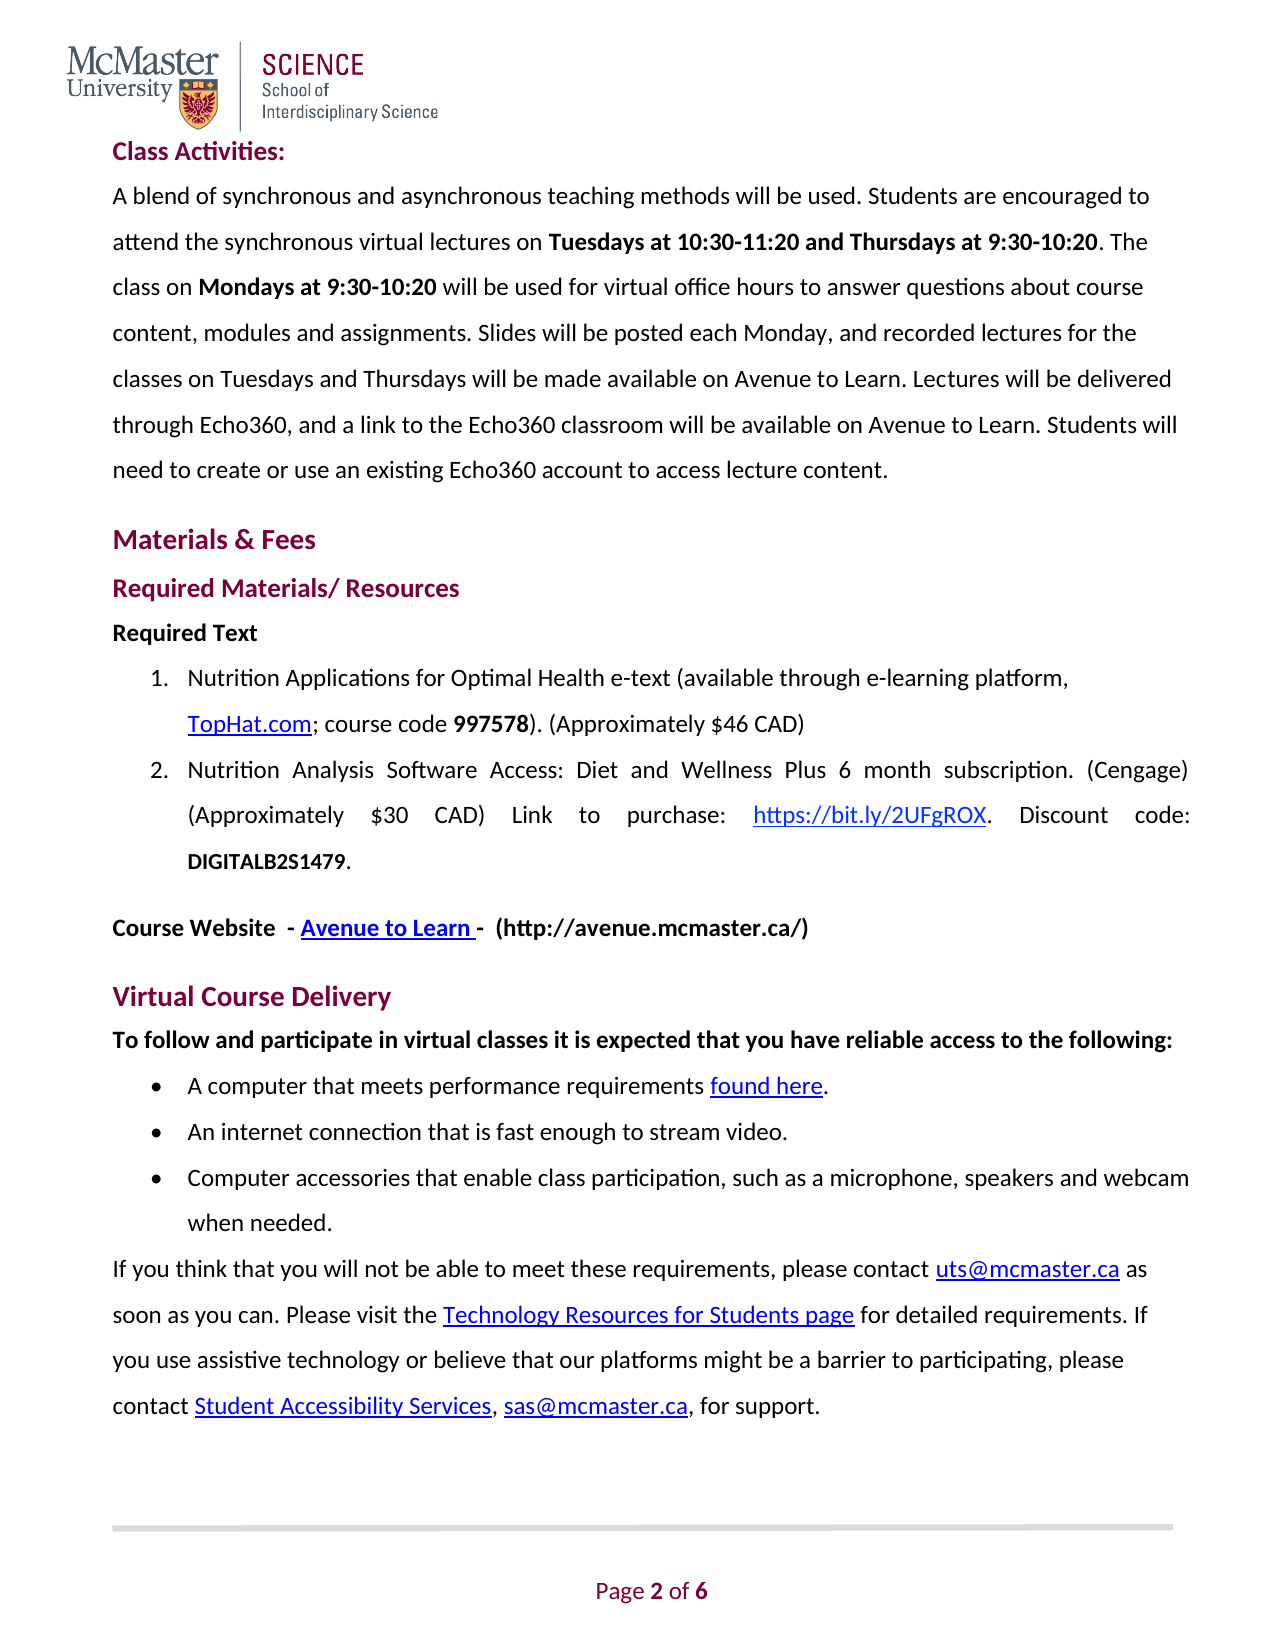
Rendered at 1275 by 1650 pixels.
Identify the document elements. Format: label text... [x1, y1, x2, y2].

list Computer accessories that enable class participation, such as a microphone, speakers and webcam when needed. [150, 1162, 1191, 1238]
list Nutrition Applications for Optimal Health e-text (available through e-learning platform, TopHat.com; course code 997578). (Approximately $46 CAD) [150, 662, 1191, 739]
subtitle Materials & Fees [112, 521, 1191, 557]
subtitle Required Materials/ Resources [112, 571, 1191, 604]
list Nutrition Analysis Software Access: Diet and Wellness Plus 6 month subscription. (Cengage) (Approximately $30 CAD) Link to purchase: https://bit.ly/2UFgROX. Discount code: DIGITALB2S1479. [150, 754, 1191, 876]
subtitle Virtual Course Delivery [112, 978, 1191, 1014]
text A blend of synchronous and asynchronous teaching methods will be used. Students are encouraged to attend the synchronous virtual lectures on Tuesdays at 10:30-11:20 and Thursdays at 9:30-10:20. The class on Mondays at 9:30-10:20 will be used for virtual office hours to answer questions about course content, modules and assignments. Slides will be posted each Monday, and recorded lectures for the classes on Tuesdays and Thursdays will be made available on Avenue to Learn. Lectures will be delivered through Echo360, and a link to the Echo360 classroom will be available on Avenue to Learn. Students will need to create or use an existing Echo360 account to access lecture content. [112, 180, 1191, 485]
list An internet connection that is fast enough to stream video. [150, 1116, 1191, 1147]
subtitle Class Activities: [112, 134, 1191, 168]
picture [66, 41, 438, 132]
text If you think that you will not be able to meet these requirements, please contact uts@mcmaster.ca as soon as you can. Please visit the Technology Resources for Students page for detailed requirements. If you use assistive technology or believe that our platforms might be a barrier to participating, please contact Student Accessibility Services, sas@mcmaster.ca, for support. [112, 1253, 1191, 1421]
subtitle Course Website - Avenue to Learn - (http://avenue.mcmaster.ca/) [112, 912, 1191, 942]
text To follow and participate in virtual classes it is expected that you have reliable access to the following: [112, 1024, 1191, 1055]
list A computer that meets performance requirements found here. [150, 1070, 1191, 1101]
subtitle Required Text [112, 617, 1191, 647]
